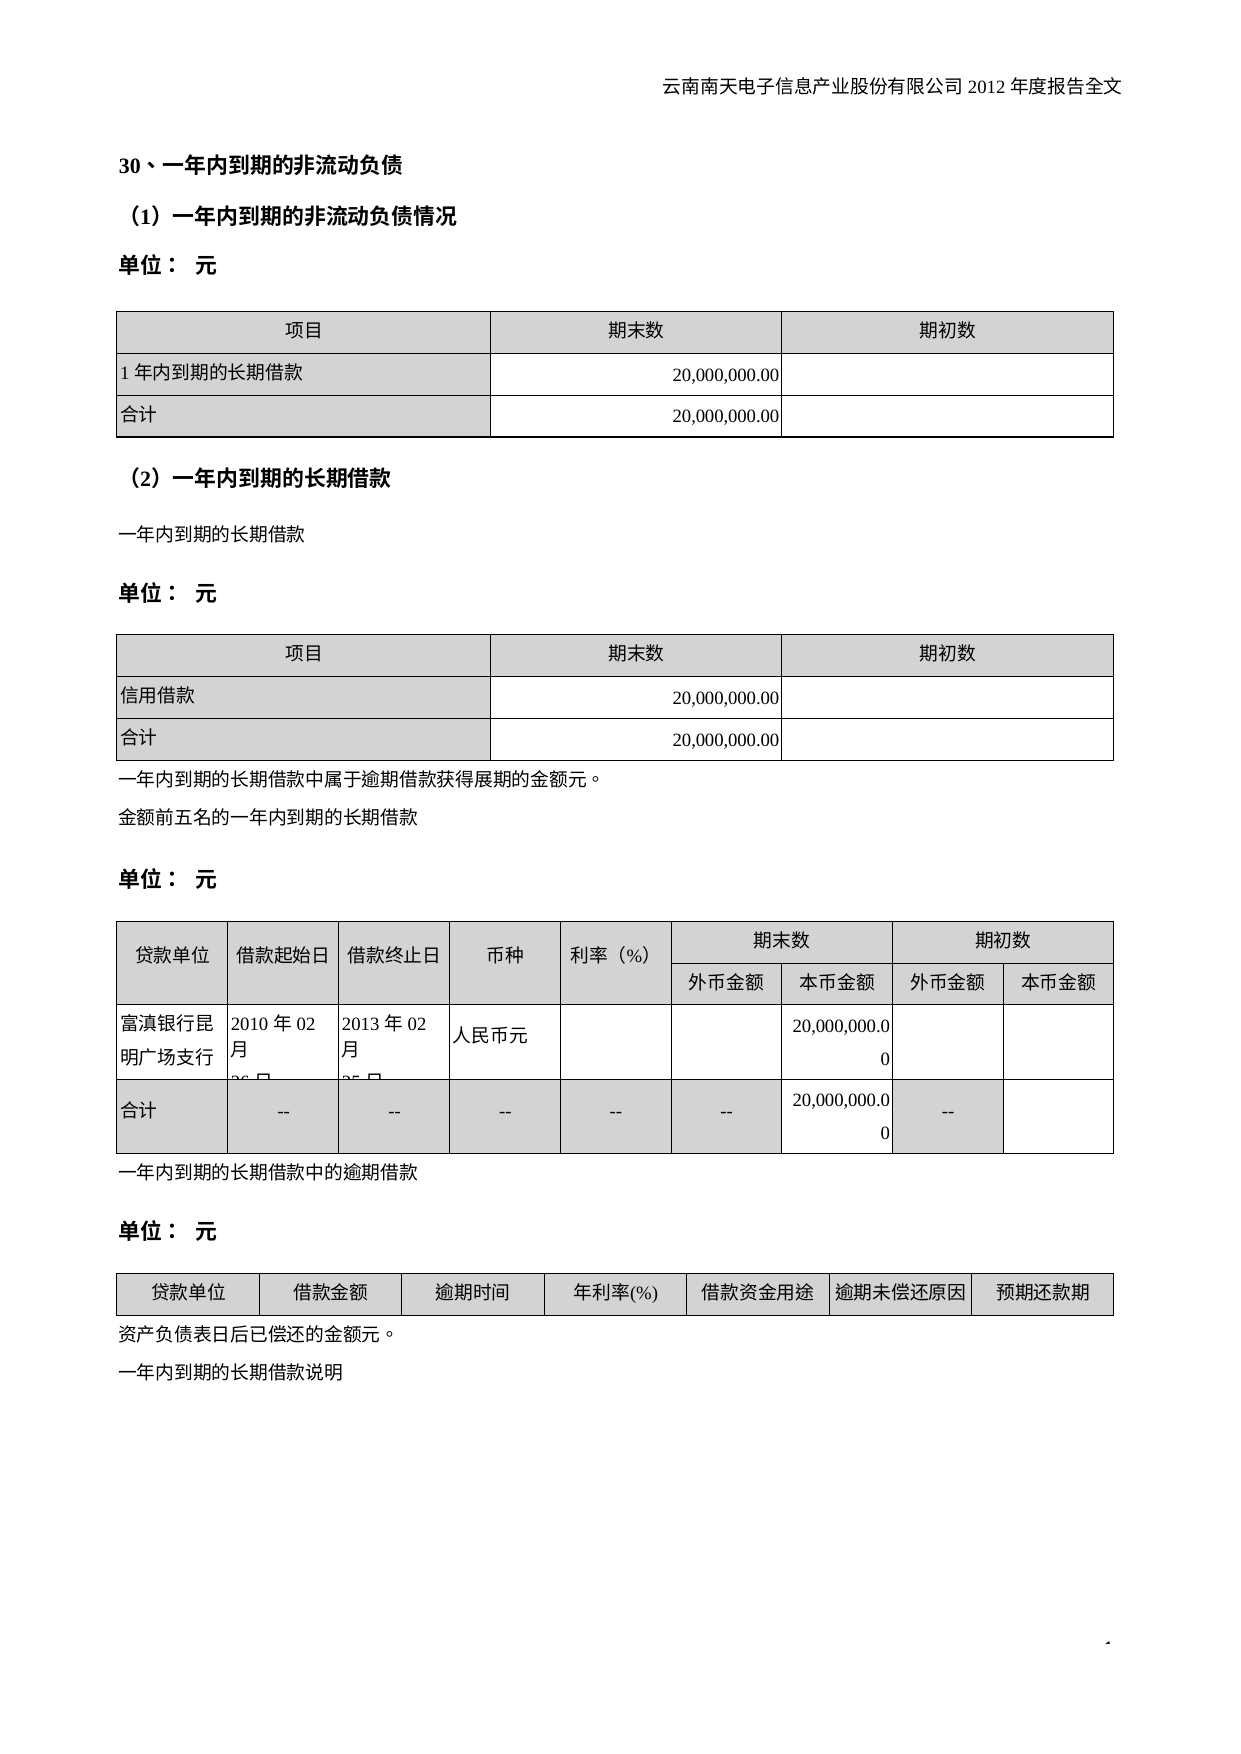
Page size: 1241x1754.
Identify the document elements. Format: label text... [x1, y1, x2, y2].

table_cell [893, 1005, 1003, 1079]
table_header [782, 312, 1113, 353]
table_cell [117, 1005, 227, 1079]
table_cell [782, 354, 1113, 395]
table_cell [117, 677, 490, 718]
text （2）一年内到期的长期借款 [118, 458, 1124, 493]
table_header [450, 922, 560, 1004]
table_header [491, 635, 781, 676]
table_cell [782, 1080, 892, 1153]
text 一年内到期的长期借款中属于逾期借款获得展期的金额元。 金额前五名的一年内到期的长期借款 [118, 766, 607, 830]
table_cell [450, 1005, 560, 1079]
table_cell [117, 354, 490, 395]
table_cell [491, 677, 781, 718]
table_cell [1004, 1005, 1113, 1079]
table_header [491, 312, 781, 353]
text 一年内到期的长期借款中的逾期借款 [118, 1159, 1124, 1185]
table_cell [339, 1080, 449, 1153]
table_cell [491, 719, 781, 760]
subtitle 单位： 元 [118, 577, 1124, 607]
text 一年内到期的长期借款 [118, 521, 1124, 546]
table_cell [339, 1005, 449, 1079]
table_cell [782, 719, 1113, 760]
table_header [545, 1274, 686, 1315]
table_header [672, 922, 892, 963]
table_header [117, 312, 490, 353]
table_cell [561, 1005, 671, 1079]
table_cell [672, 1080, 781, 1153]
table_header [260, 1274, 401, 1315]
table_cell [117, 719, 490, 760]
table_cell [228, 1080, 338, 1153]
text 资产负债表日后已偿还的金额元。 一年内到期的长期借款说明 [118, 1321, 401, 1385]
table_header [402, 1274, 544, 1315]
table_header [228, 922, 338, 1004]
subtitle 30、一年内到期的非流动负债 [119, 146, 1124, 180]
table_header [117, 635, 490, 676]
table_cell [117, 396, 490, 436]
subtitle 单位： 元 [118, 1216, 1124, 1246]
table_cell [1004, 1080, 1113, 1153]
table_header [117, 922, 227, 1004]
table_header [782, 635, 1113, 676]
subtitle 单位： 元 [118, 864, 1124, 893]
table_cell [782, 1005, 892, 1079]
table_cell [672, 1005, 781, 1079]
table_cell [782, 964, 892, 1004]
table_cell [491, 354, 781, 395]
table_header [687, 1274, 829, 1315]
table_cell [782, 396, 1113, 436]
text （1）一年内到期的非流动负债情况 单位： 元 [118, 201, 459, 280]
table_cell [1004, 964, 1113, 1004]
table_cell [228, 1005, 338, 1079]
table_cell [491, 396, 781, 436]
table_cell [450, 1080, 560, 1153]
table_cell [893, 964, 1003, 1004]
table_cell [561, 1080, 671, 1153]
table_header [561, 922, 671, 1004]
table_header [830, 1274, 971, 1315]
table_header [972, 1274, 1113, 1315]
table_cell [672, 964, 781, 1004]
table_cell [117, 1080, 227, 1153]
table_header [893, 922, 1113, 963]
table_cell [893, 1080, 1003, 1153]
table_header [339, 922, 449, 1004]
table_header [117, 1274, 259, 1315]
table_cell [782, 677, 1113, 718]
